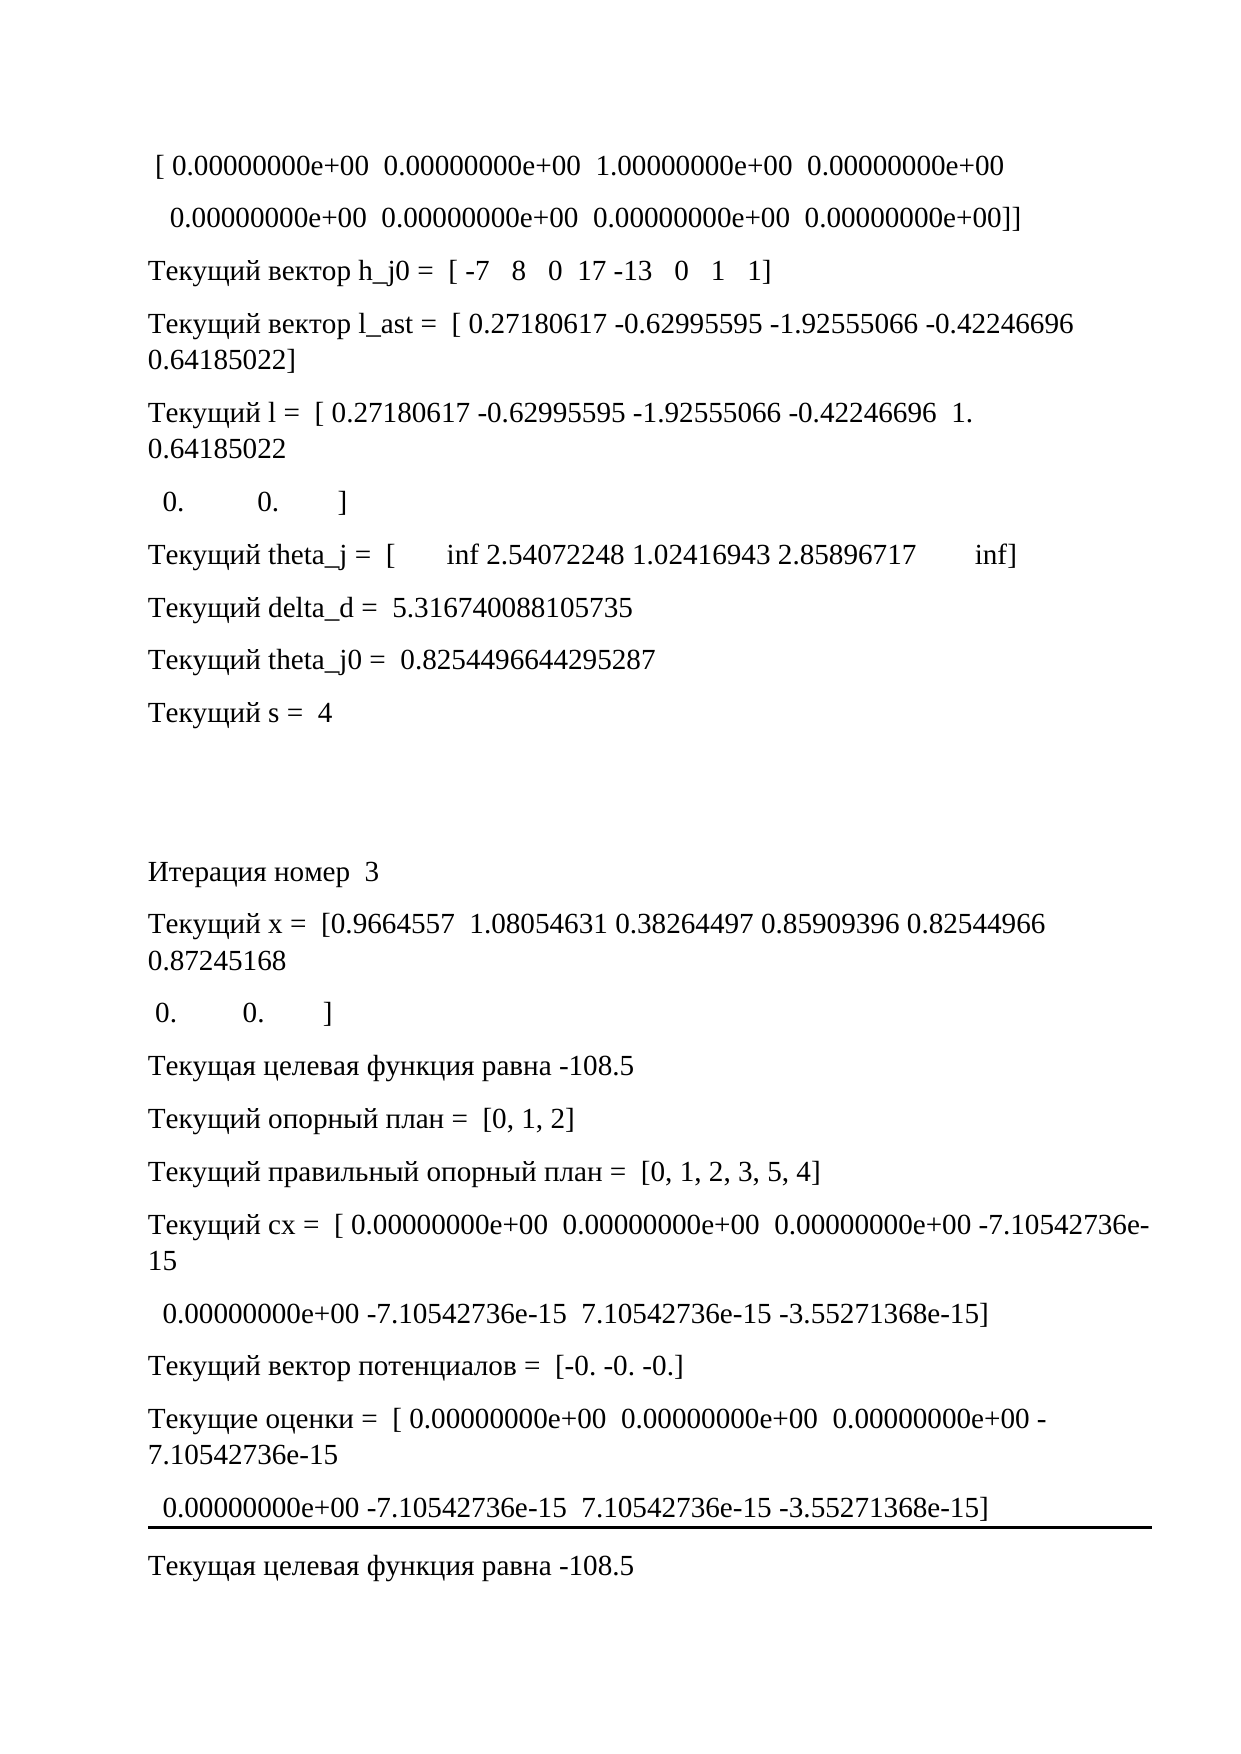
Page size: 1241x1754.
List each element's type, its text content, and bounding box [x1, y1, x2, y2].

text 0.00000000e+00 -7.10542736e-15 7.10542736e-15 -3.55271368e-15] [148, 1490, 1152, 1526]
text Текущий вектор потенциалов = [-0. -0. -0.] [148, 1348, 1152, 1382]
text Текущая целевая функция равна -108.5 [148, 1048, 1152, 1082]
text Текущий опорный план = [0, 1, 2] [148, 1101, 1152, 1135]
text Текущая целевая функция равна -108.5 [148, 1548, 1152, 1582]
text Текущий правильный опорный план = [0, 1, 2, 3, 5, 4] [148, 1154, 1152, 1187]
text Текущий s = 4 [148, 695, 1152, 729]
text Текущий theta_j0 = 0.8254496644295287 [148, 642, 1152, 676]
text Текущие оценки = [ 0.00000000e+00 0.00000000e+00 0.00000000e+00 -7.10542736e-15 [148, 1401, 1152, 1471]
text Текущий theta_j = [ inf 2.54072248 1.02416943 2.85896717 inf] [148, 537, 1152, 570]
text Текущий cx = [ 0.00000000e+00 0.00000000e+00 0.00000000e+00 -7.10542736e-15 [148, 1207, 1152, 1276]
text Текущий вектор l_ast = [ 0.27180617 -0.62995595 -1.92555066 -0.42246696 0.64185022] [148, 306, 1152, 376]
text Текущий x = [0.9664557 1.08054631 0.38264497 0.85909396 0.82544966 0.87245168 [148, 907, 1152, 976]
text Текущий l = [ 0.27180617 -0.62995595 -1.92555066 -0.42246696 1. 0.64185022 [148, 395, 1152, 465]
text 0. 0. ] [148, 484, 1152, 518]
text [ 0.00000000e+00 0.00000000e+00 1.00000000e+00 0.00000000e+00 [148, 148, 1152, 181]
text 0. 0. ] [148, 996, 1152, 1029]
text Итерация номер 3 [148, 854, 1152, 887]
text 0.00000000e+00 0.00000000e+00 0.00000000e+00 0.00000000e+00]] [148, 201, 1152, 234]
text Текущий вектор h_j0 = [ -7 8 0 17 -13 0 1 1] [148, 253, 1152, 287]
text 0.00000000e+00 -7.10542736e-15 7.10542736e-15 -3.55271368e-15] [148, 1296, 1152, 1329]
text Текущий delta_d = 5.316740088105735 [148, 590, 1152, 623]
